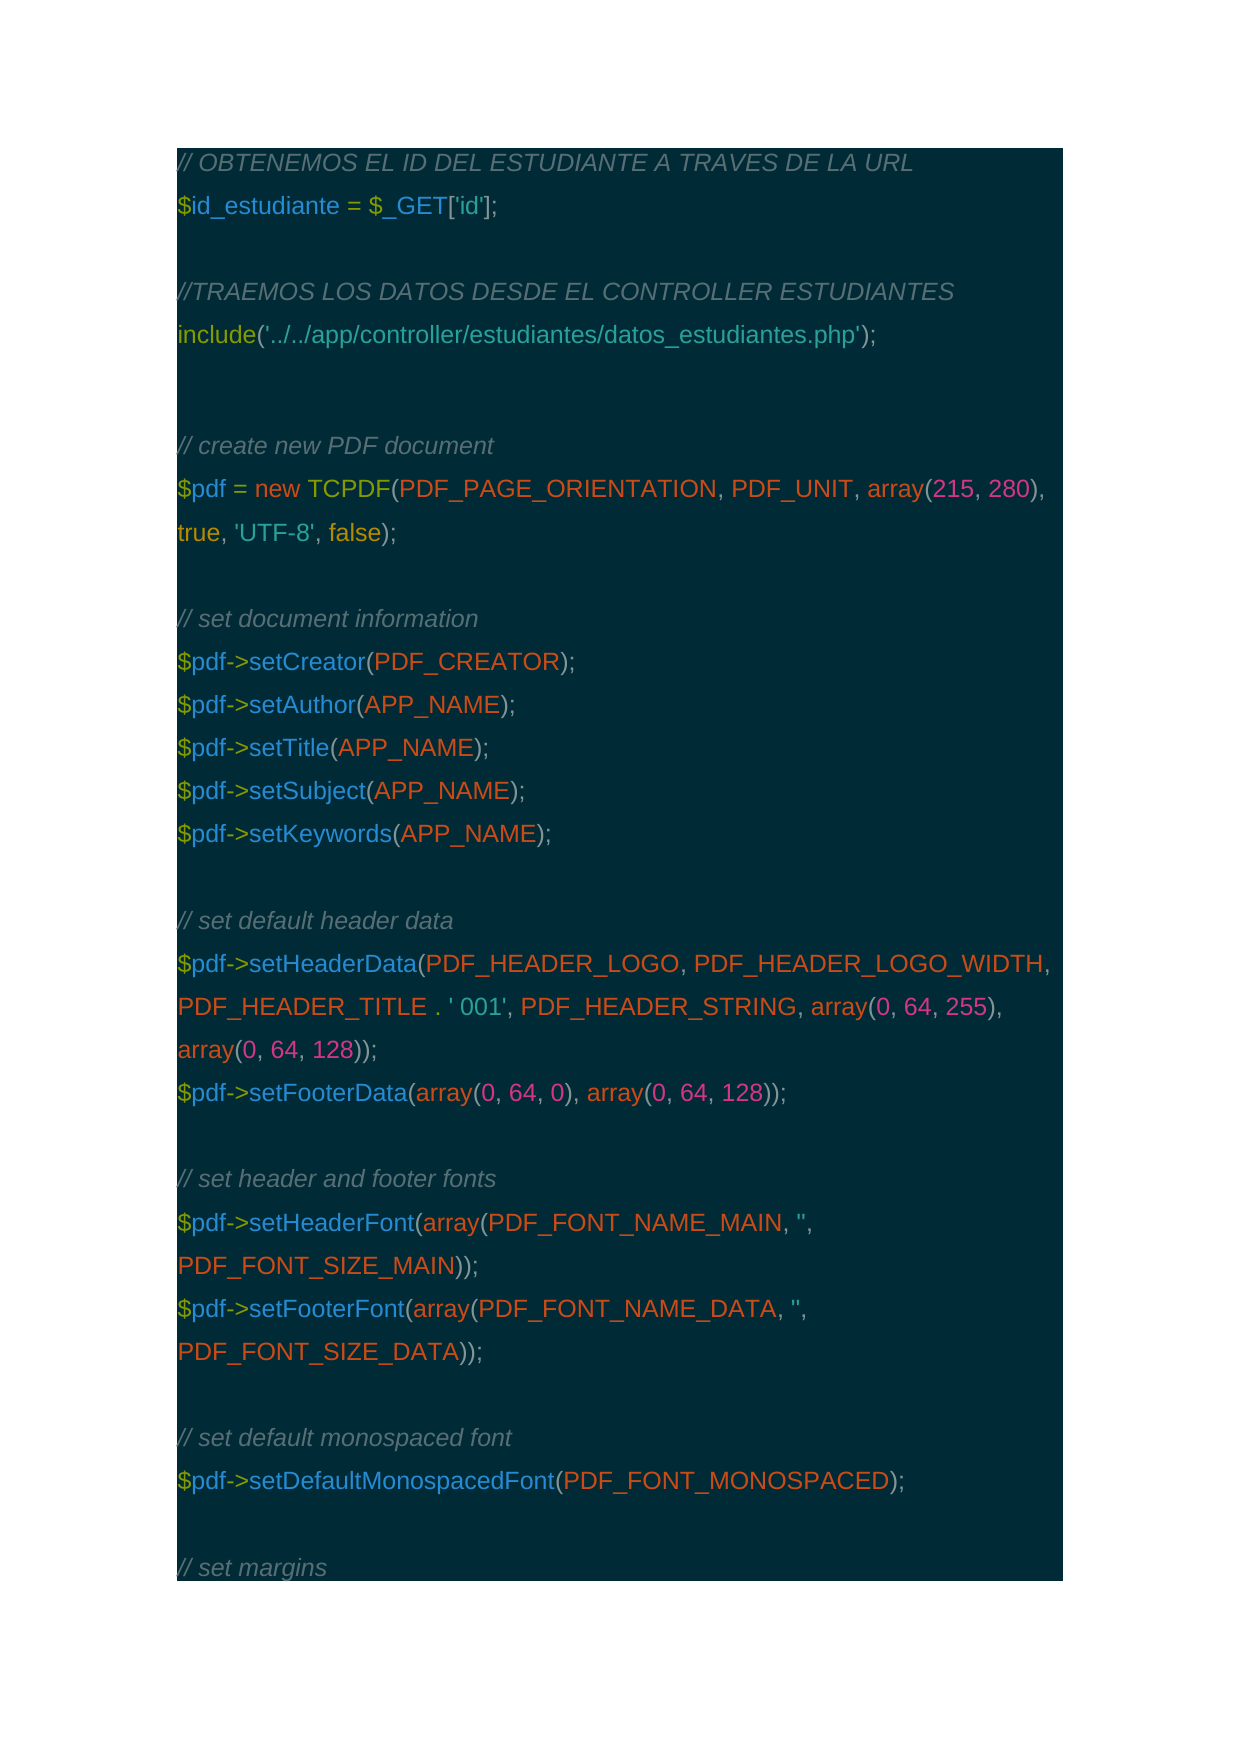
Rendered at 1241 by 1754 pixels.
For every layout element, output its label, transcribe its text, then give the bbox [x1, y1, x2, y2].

text // create new PDF document [177, 431, 1063, 460]
text $pdf->setTitle(APP_NAME); [177, 733, 1063, 762]
text $pdf->setFooterFont(array(PDF_FONT_NAME_DATA, '', PDF_FONT_SIZE_DATA)); [177, 1294, 1063, 1366]
text // set document information [177, 604, 1063, 633]
text $pdf->setKeywords(APP_NAME); [177, 819, 1063, 848]
text $pdf->setHeaderData(PDF_HEADER_LOGO, PDF_HEADER_LOGO_WIDTH, PDF_HEADER_TITLE . ' 001', PDF_HEADER_STRING, array(0, 64, 255), array(0, 64, 128)); [177, 949, 1063, 1064]
text $id_estudiante = $_GET['id']; [177, 191, 1063, 219]
text $pdf->setSubject(APP_NAME); [177, 776, 1063, 805]
text // set margins [177, 1553, 1063, 1581]
text // OBTENEMOS EL ID DEL ESTUDIANTE A TRAVES DE LA URL [177, 148, 1063, 176]
text // set header and footer fonts [177, 1164, 1063, 1193]
text $pdf = new TCPDF(PDF_PAGE_ORIENTATION, PDF_UNIT, array(215, 280), true, 'UTF-8', false); [177, 474, 1063, 546]
text // set default monospaced font [177, 1423, 1063, 1452]
text $pdf->setDefaultMonospacedFont(PDF_FONT_MONOSPACED); [177, 1466, 1063, 1495]
text //TRAEMOS LOS DATOS DESDE EL CONTROLLER ESTUDIANTES [177, 277, 1063, 306]
text $pdf->setFooterData(array(0, 64, 0), array(0, 64, 128)); [177, 1078, 1063, 1107]
text $pdf->setCreator(PDF_CREATOR); [177, 647, 1063, 676]
text $pdf->setAuthor(APP_NAME); [177, 690, 1063, 719]
text // set default header data [177, 906, 1063, 934]
text include('../../app/controller/estudiantes/datos_estudiantes.php'); [177, 320, 1063, 349]
text $pdf->setHeaderFont(array(PDF_FONT_NAME_MAIN, '', PDF_FONT_SIZE_MAIN)); [177, 1208, 1063, 1279]
